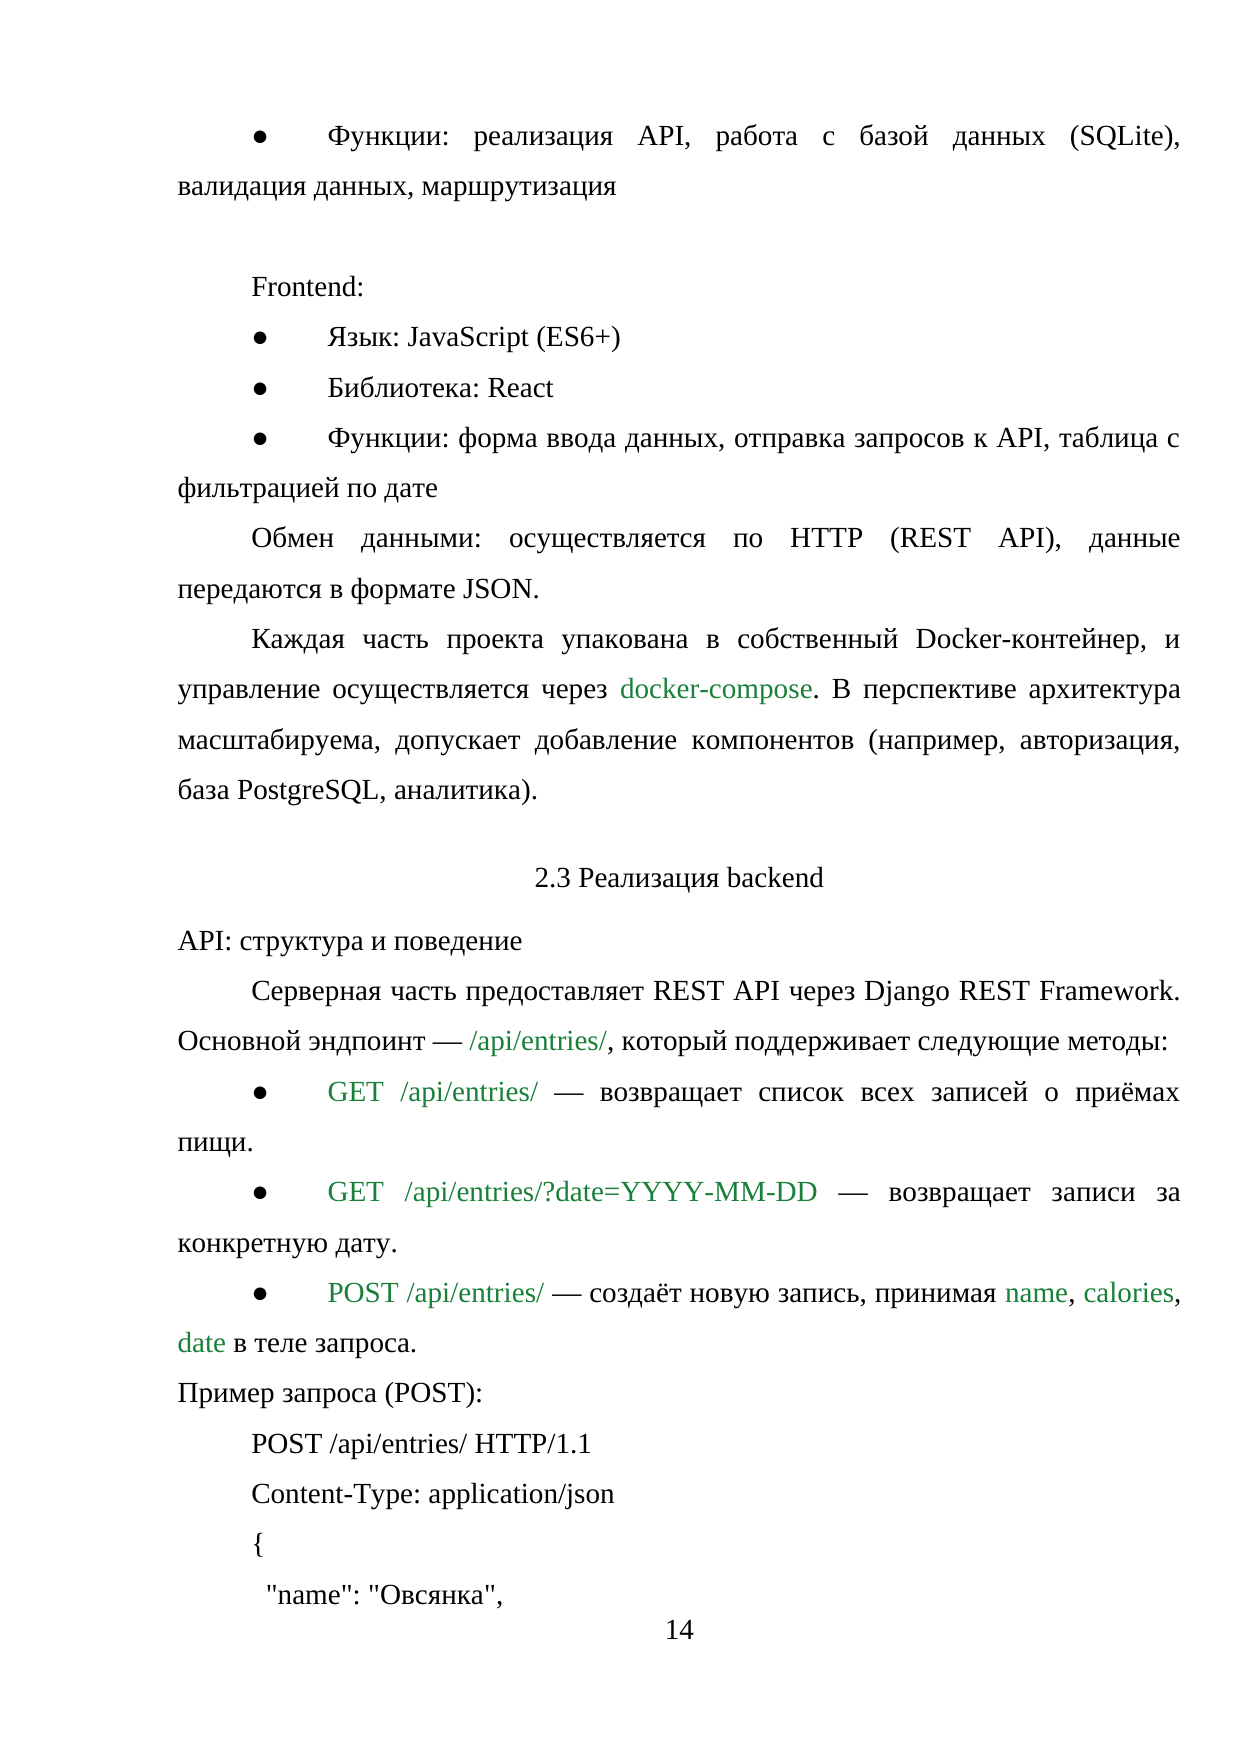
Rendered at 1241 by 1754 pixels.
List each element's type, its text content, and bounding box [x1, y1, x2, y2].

text Обмен данными: осуществляется по HTTP (REST API), данные передаются в формате JSON. [177, 521, 1181, 604]
list Библиотека: React [177, 370, 1181, 403]
list GET /api/entries/?date=YYYY-MM-DD — возвращает записи за конкретную дату. [177, 1174, 1181, 1258]
text "name": "Овсянка", [177, 1577, 1181, 1610]
list Функции: реализация API, работа с базой данных (SQLite), валидация данных, маршрутизация [177, 118, 1181, 202]
text API: структура и поведение [177, 923, 1181, 956]
list POST /api/entries/ — создаёт новую запись, принимая name, calories, date в теле запроса. [177, 1275, 1181, 1359]
text Каждая часть проекта упакована в собственный Docker-контейнер, и управление осуществляется через docker-compose. В перспективе архитектура масштабируема, допускает добавление компонентов (например, авторизация, база PostgreSQL, аналитика). [177, 621, 1181, 806]
text Content-Type: application/json [177, 1476, 1181, 1510]
list Функции: форма ввода данных, отправка запросов к API, таблица с фильтрацией по дате [177, 420, 1181, 504]
list Язык: JavaScript (ES6+) [177, 319, 1181, 353]
text POST /api/entries/ HTTP/1.1 [177, 1426, 1181, 1459]
text Frontend: [177, 269, 1181, 303]
text { [177, 1527, 1181, 1560]
list GET /api/entries/ — возвращает список всех записей о приёмах пищи. [177, 1074, 1181, 1158]
text Серверная часть предоставляет REST API через Django REST Framework. Основной эндпоинт — /api/entries/, который поддерживает следующие методы: [177, 973, 1181, 1057]
subtitle 2.3 Реализация backend [177, 860, 1181, 893]
text Пример запроса (POST): [177, 1376, 1181, 1409]
